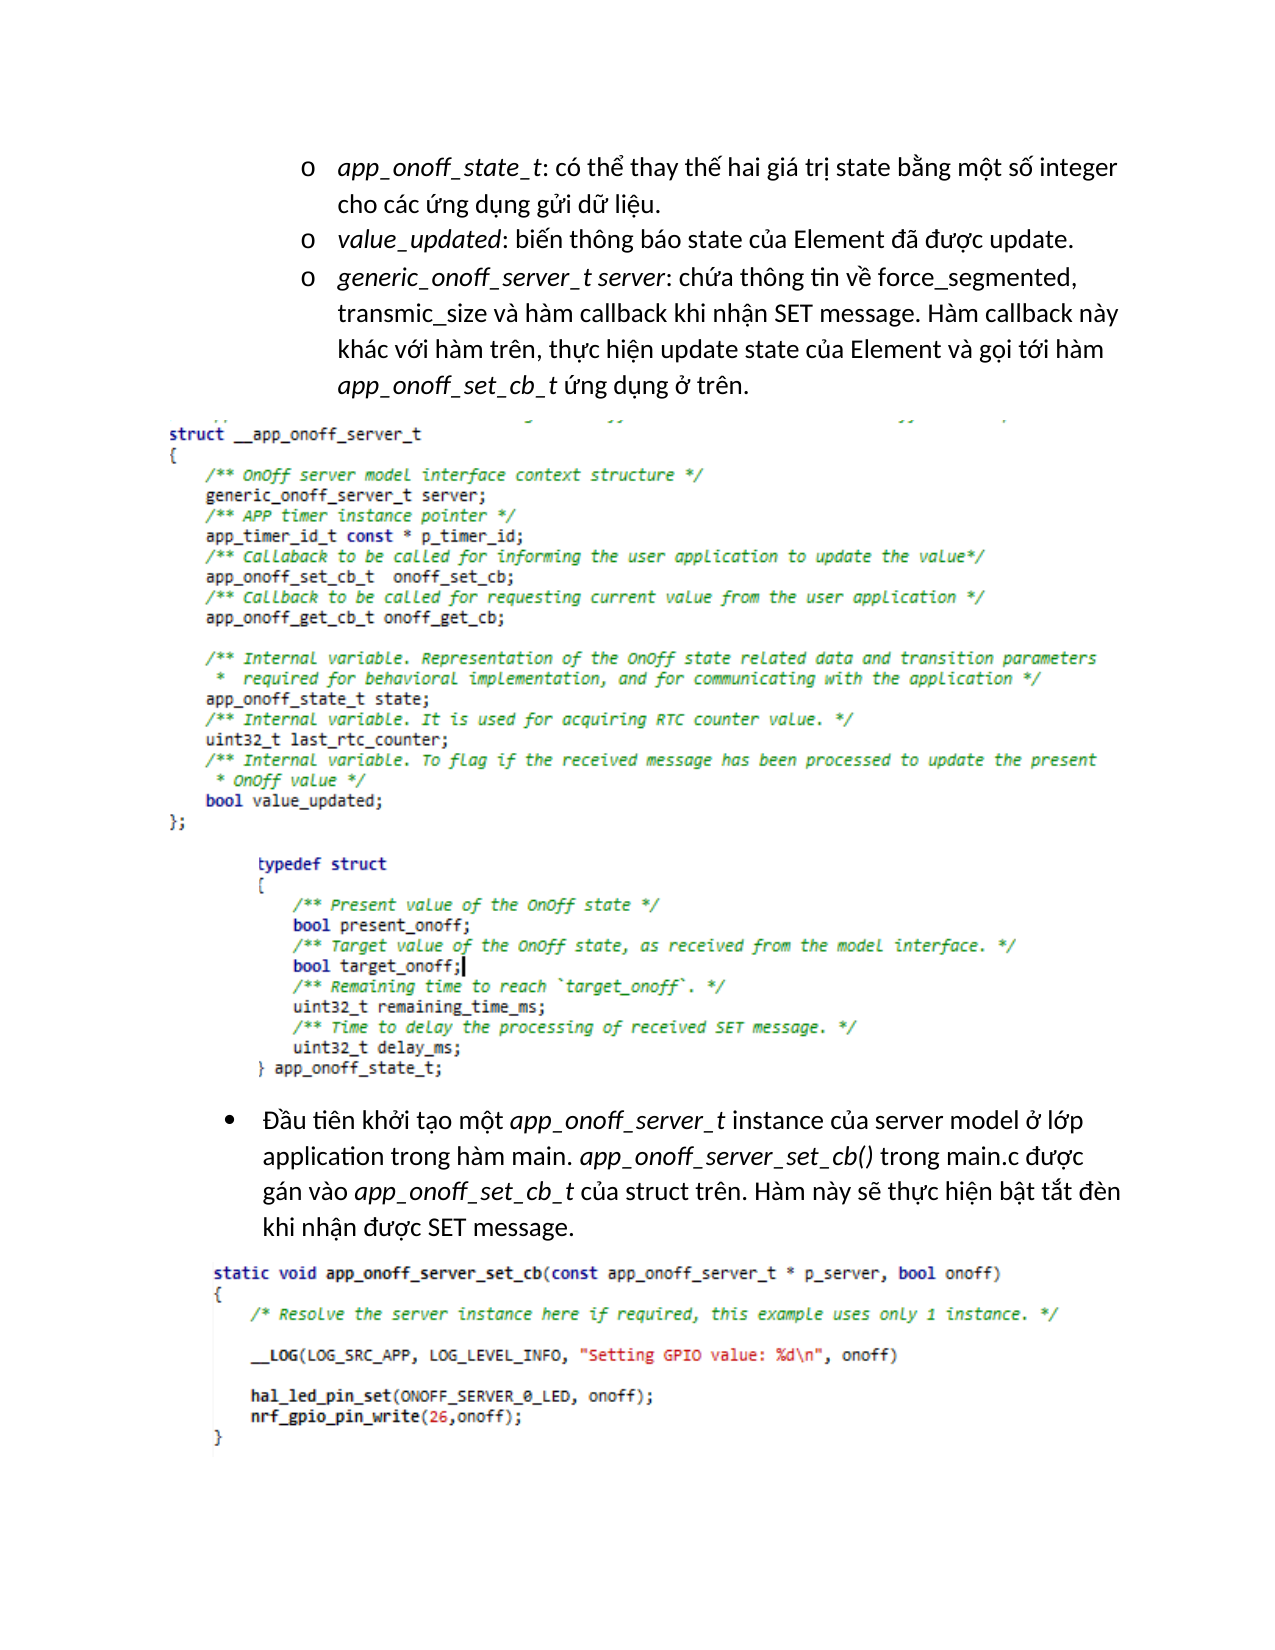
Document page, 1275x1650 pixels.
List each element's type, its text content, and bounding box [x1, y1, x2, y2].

list Đầu tiên khởi tạo một app_onoff_server_t instance của server model ở lớp application trong hàm main. app_onoff_server_set_cb() trong main.c được gán vào app_onoff_set_cb_t của struct trên. Hàm này sẽ thực hiện bật tắt đèn khi nhận được SET message. [225, 1103, 1125, 1243]
picture [170, 420, 1105, 835]
picture [259, 853, 1016, 1085]
picture [212, 1262, 1063, 1457]
list app_onoff_state_t: có thể thay thế hai giá trị state bằng một số integer cho các ứng dụng gửi dữ liệu. [300, 150, 1125, 220]
list value_updated: biến thông báo state của Element đã được update. [300, 223, 1125, 257]
list generic_onoff_server_t server: chứa thông tin về force_segmented, transmic_size và hàm callback khi nhận SET message. Hàm callback này khác với hàm trên, thực hiện update state của Element và gọi tới hàm app_onoff_set_cb_t ứng dụng ở trên. [300, 260, 1125, 401]
